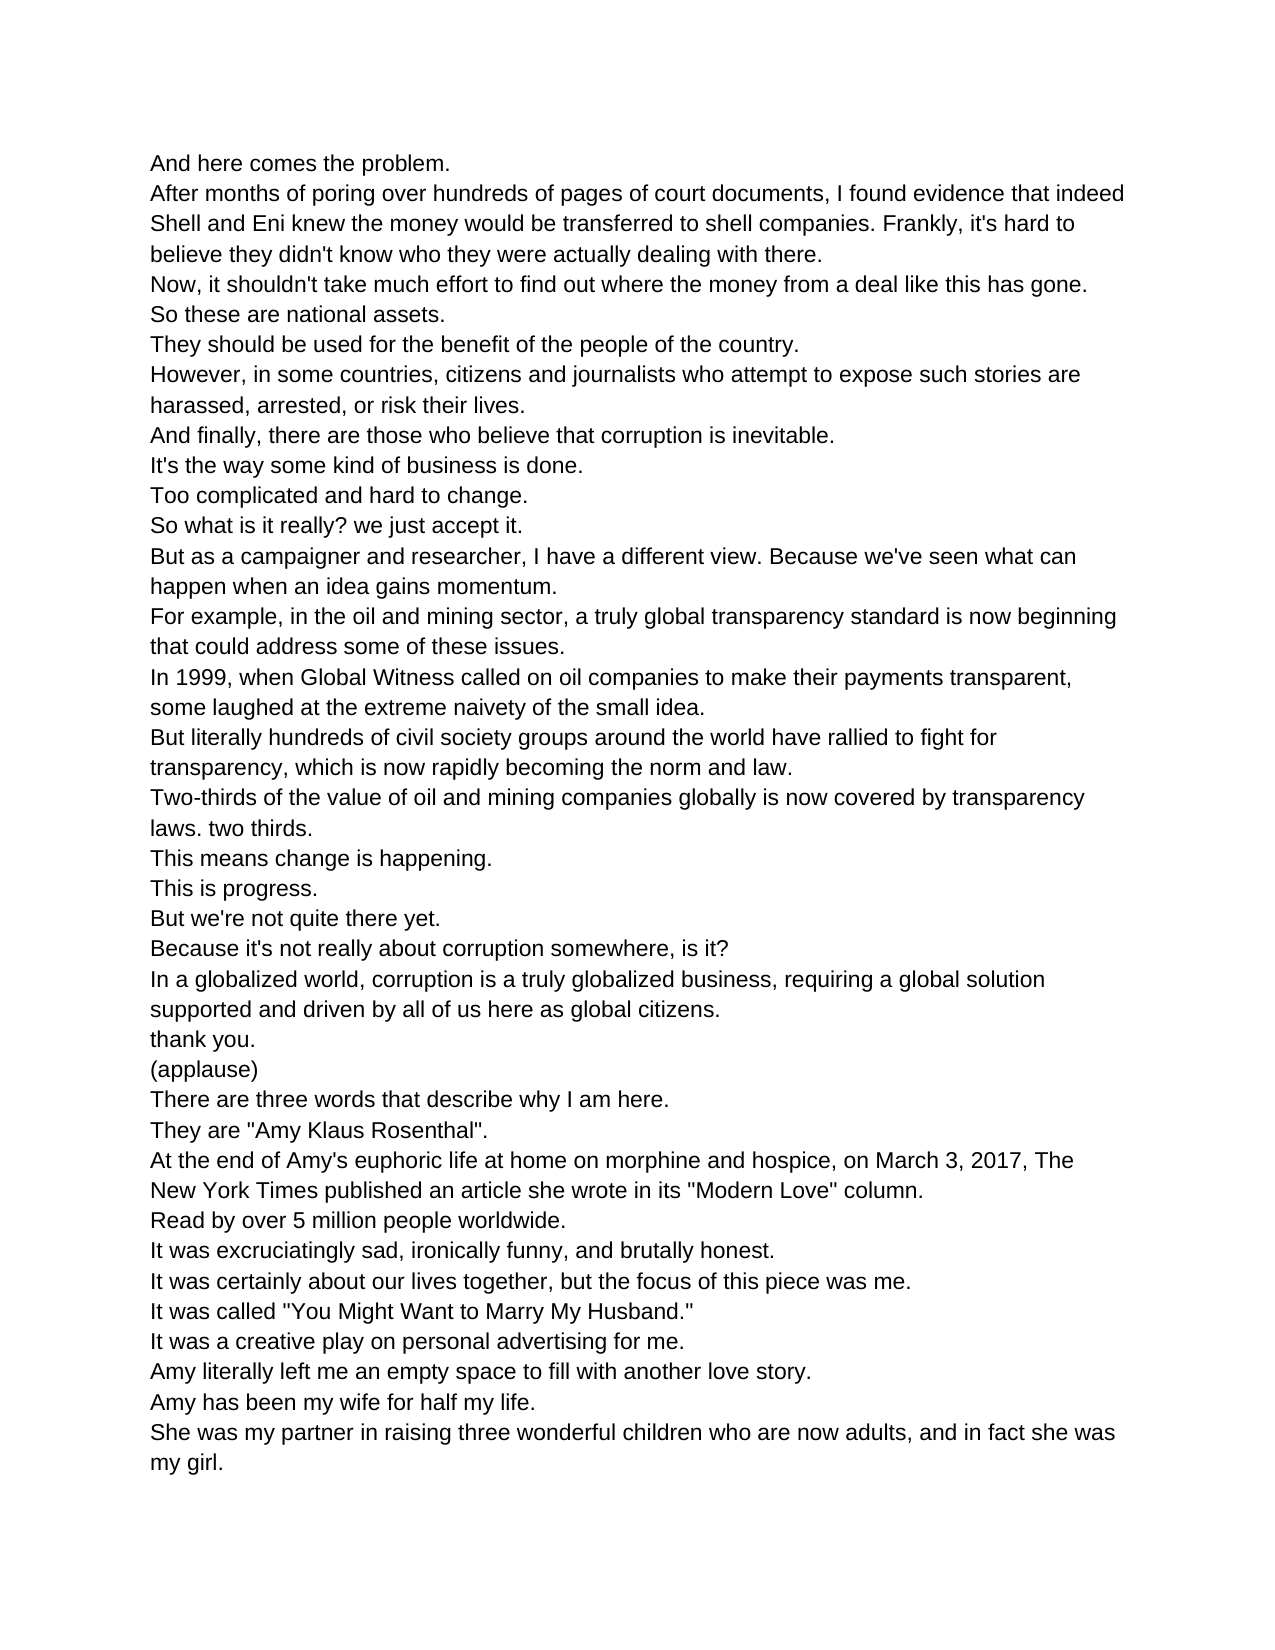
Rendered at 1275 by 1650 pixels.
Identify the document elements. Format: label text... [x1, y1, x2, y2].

text It's the way some kind of business is done. [150, 452, 1125, 478]
text It was called "You Might Want to Marry My Husband." [150, 1298, 1125, 1324]
text There are three words that describe why I am here. [150, 1086, 1125, 1113]
text Read by over 5 million people worldwide. [150, 1207, 1125, 1234]
text This is progress. [150, 875, 1125, 901]
text For example, in the oil and mining sector, a truly global transparency standard is now beginning that could address some of these issues. [150, 603, 1125, 660]
text So what is it really? we just accept it. [150, 512, 1125, 539]
text Too complicated and hard to change. [150, 482, 1125, 509]
text But we're not quite there yet. [150, 905, 1125, 932]
text However, in some countries, citizens and journalists who attempt to expose such stories are harassed, arrested, or risk their lives. [150, 361, 1125, 418]
text She was my partner in raising three wonderful children who are now adults, and in fact she was my girl. [150, 1419, 1125, 1475]
text It was a creative play on personal advertising for me. [150, 1328, 1125, 1354]
text Now, it shouldn't take much effort to find out where the money from a deal like this has gone. [150, 271, 1125, 297]
text Amy literally left me an empty space to fill with another love story. [150, 1358, 1125, 1385]
text thank you. [150, 1026, 1125, 1052]
text Because it's not really about corruption somewhere, is it? [150, 935, 1125, 962]
text They should be used for the benefit of the people of the country. [150, 331, 1125, 358]
text And here comes the problem. [150, 150, 1125, 176]
text In 1999, when Global Witness called on oil companies to make their payments transparent, some laughed at the extreme naivety of the small idea. [150, 663, 1125, 720]
text After months of poring over hundreds of pages of court documents, I found evidence that indeed Shell and Eni knew the money would be transferred to shell companies. Frankly, it's hard to believe they didn't know who they were actually dealing with there. [150, 180, 1125, 267]
text And finally, there are those who believe that corruption is inevitable. [150, 422, 1125, 448]
text It was certainly about our lives together, but the focus of this piece was me. [150, 1268, 1125, 1294]
text Two-thirds of the value of oil and mining companies globally is now covered by transparency laws. two thirds. [150, 784, 1125, 841]
text At the end of Amy's euphoric life at home on morphine and hospice, on March 3, 2017, The New York Times published an article she wrote in its "Modern Love" column. [150, 1147, 1125, 1203]
text But literally hundreds of civil society groups around the world have rallied to fight for transparency, which is now rapidly becoming the norm and law. [150, 724, 1125, 781]
text (applause) [150, 1056, 1125, 1083]
text So these are national assets. [150, 301, 1125, 327]
text It was excruciatingly sad, ironically funny, and brutally honest. [150, 1237, 1125, 1264]
text This means change is happening. [150, 845, 1125, 871]
text In a globalized world, corruption is a truly globalized business, requiring a global solution supported and driven by all of us here as global citizens. [150, 966, 1125, 1022]
text They are "Amy Klaus Rosenthal". [150, 1117, 1125, 1143]
text But as a campaigner and researcher, I have a different view. Because we've seen what can happen when an idea gains momentum. [150, 543, 1125, 599]
text Amy has been my wife for half my life. [150, 1388, 1125, 1415]
